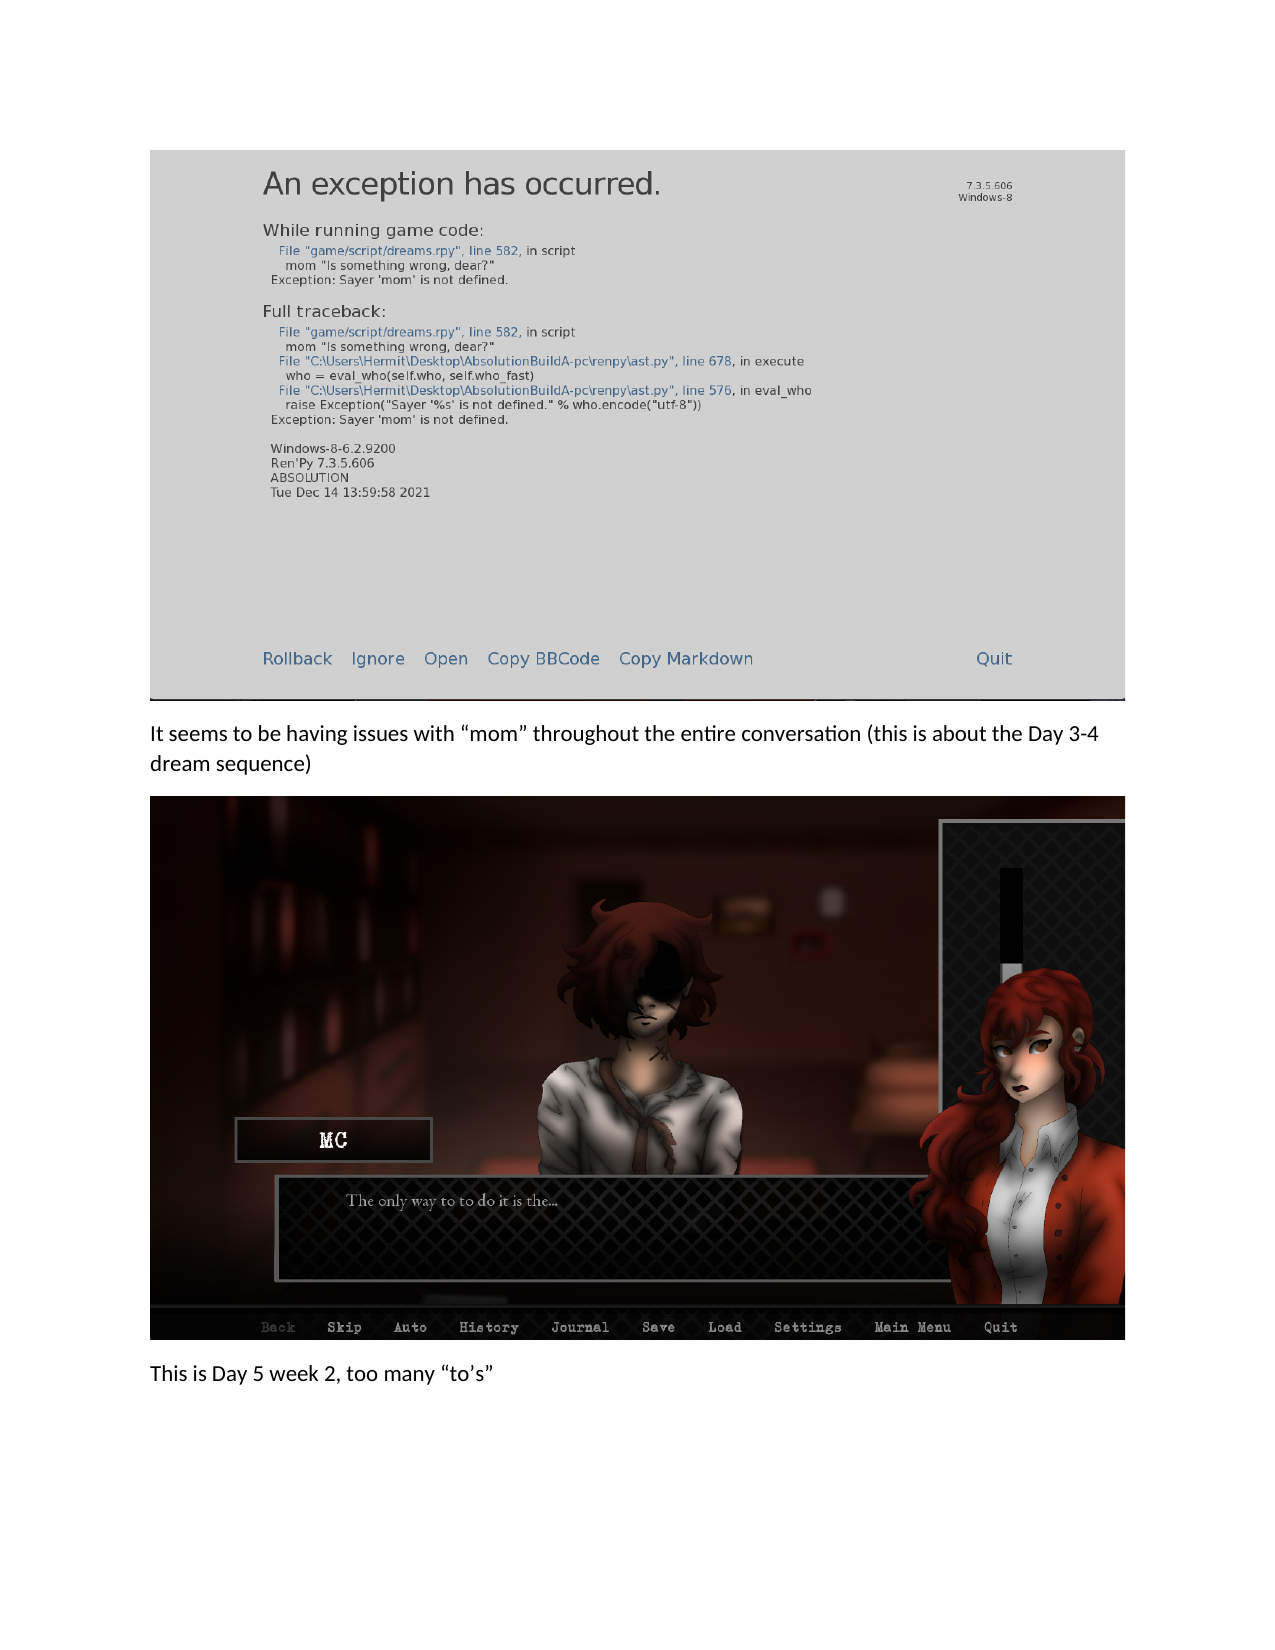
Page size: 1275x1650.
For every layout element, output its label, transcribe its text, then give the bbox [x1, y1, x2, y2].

picture [150, 796, 1125, 1340]
picture [150, 150, 1125, 701]
text This is Day 5 week 2, too many “to’s” [150, 1359, 1125, 1387]
text It seems to be having issues with “mom” throughout the entire conversation (this is about the Day 3-4 dream sequence) [150, 719, 1125, 777]
